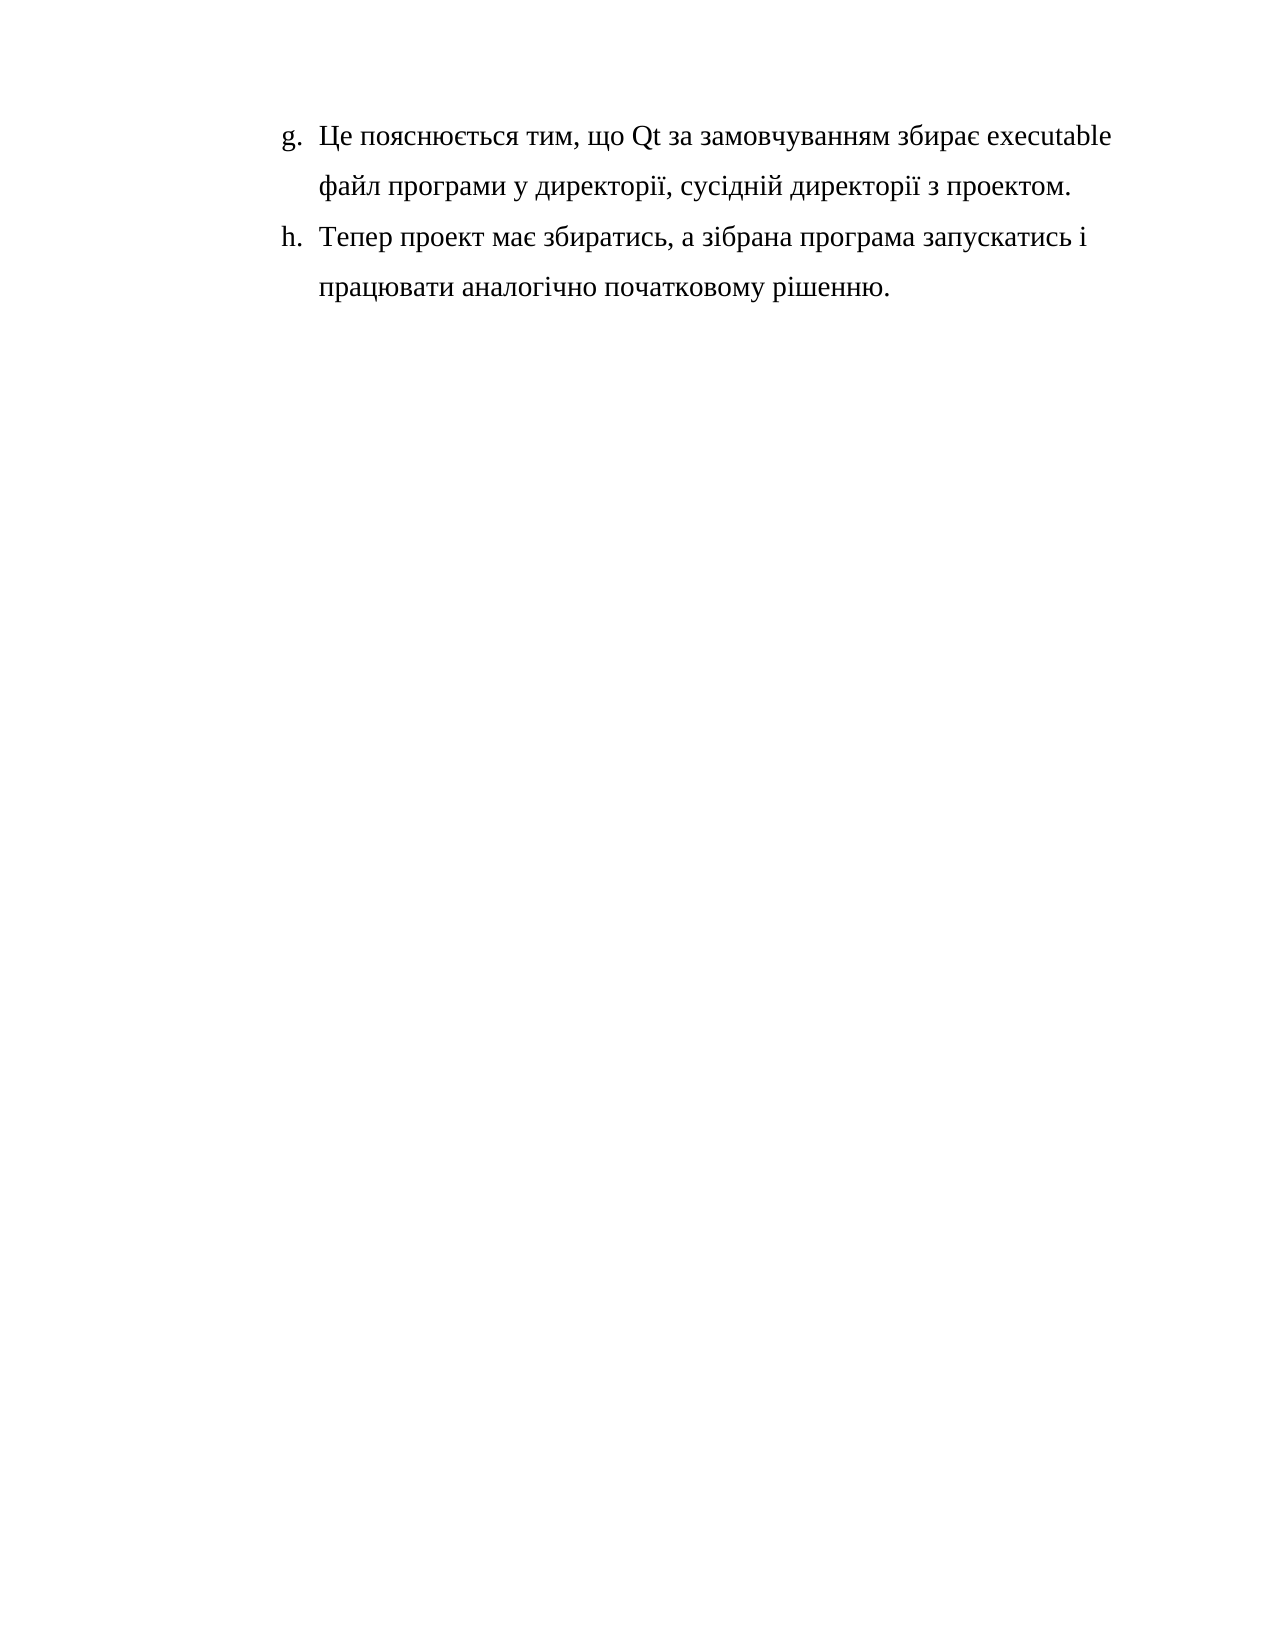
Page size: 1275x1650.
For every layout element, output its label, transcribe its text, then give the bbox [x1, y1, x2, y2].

list Тепер проект має збиратись, а зібрана програма запускатись і працювати аналогічно початковому рішенню. [281, 219, 1157, 302]
list Це пояснюється тим, що Qt за замовчуванням збирає executable файл програми у директорії, сусідній директорії з проектом. [281, 118, 1157, 202]
